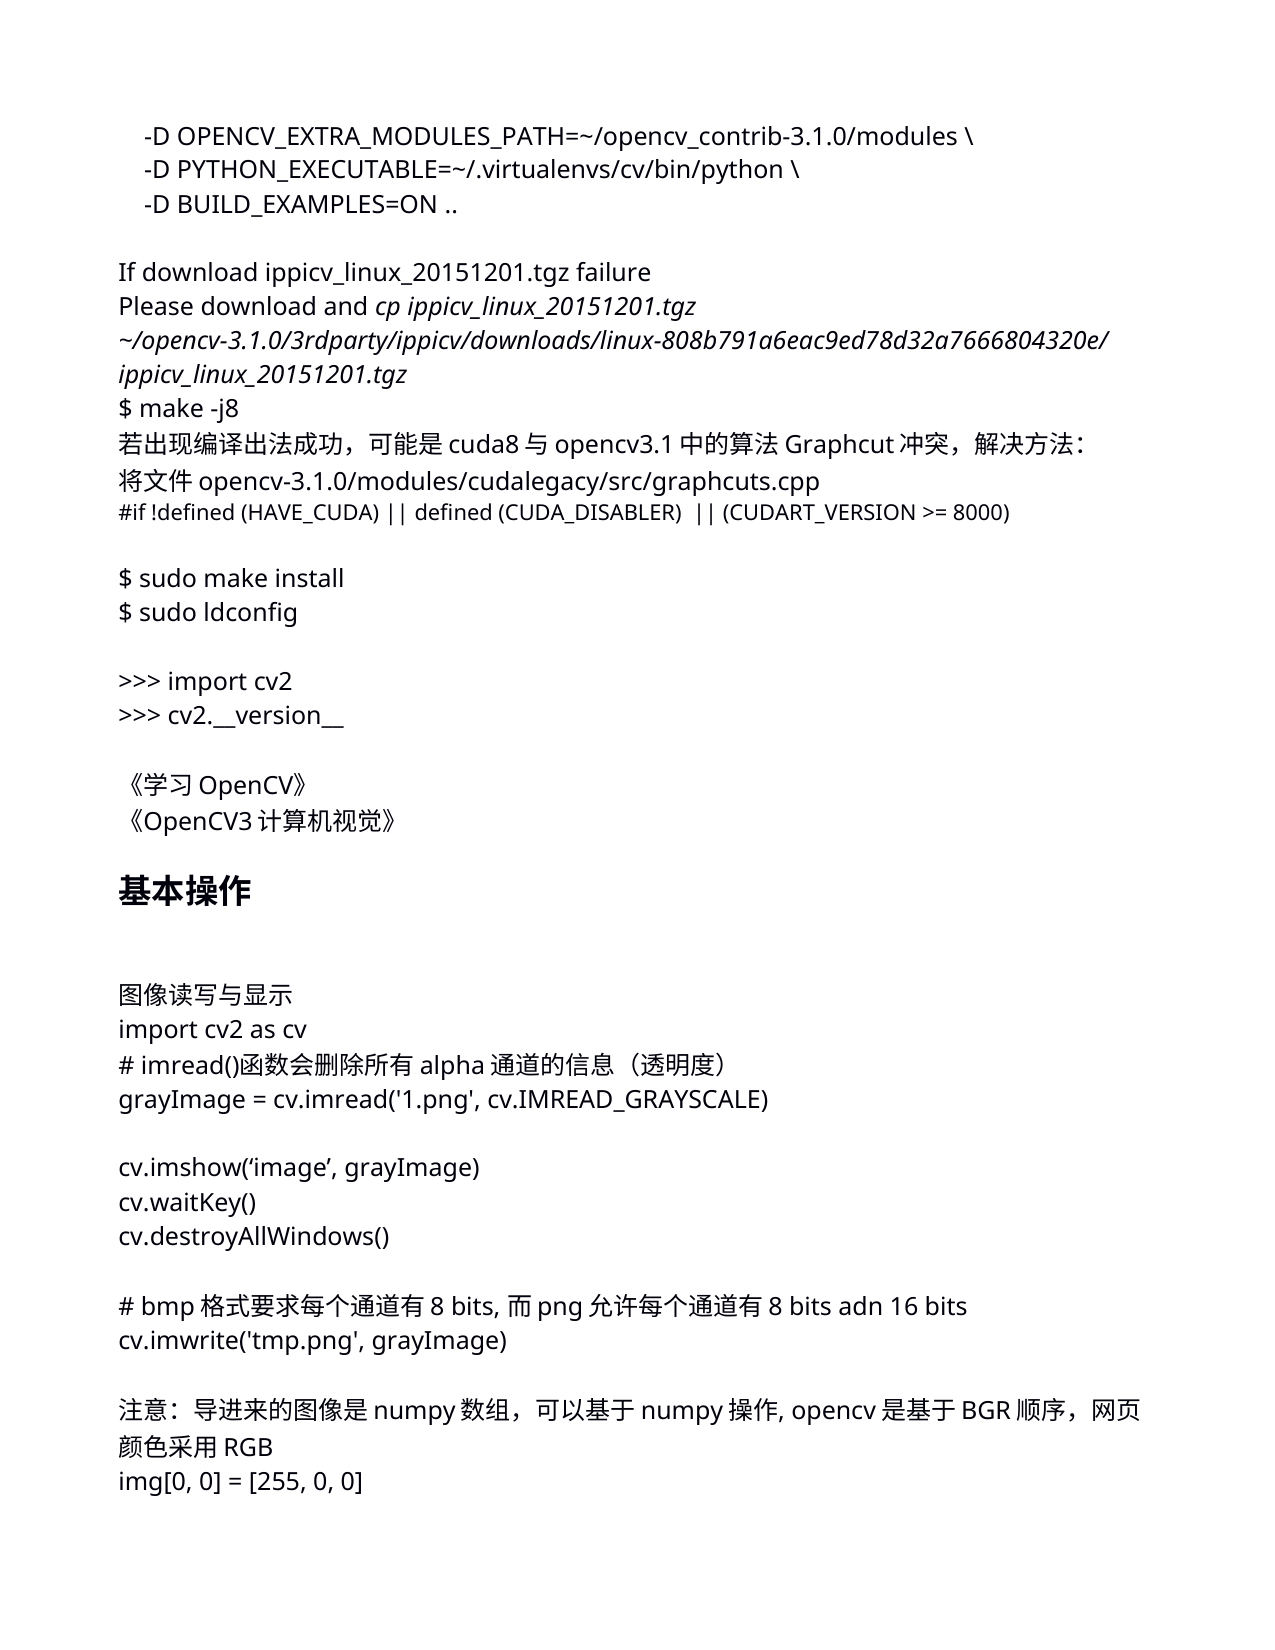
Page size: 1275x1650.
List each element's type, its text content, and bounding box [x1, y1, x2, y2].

text $ sudo ldconfig [118, 595, 1157, 629]
text 将文件opencv-3.1.0/modules/cudalegacy/src/graphcuts.cpp [118, 461, 1157, 497]
text -D PYTHON_EXECUTABLE=~/.virtualenvs/cv/bin/python \ [118, 152, 1157, 186]
text >>> import cv2 [118, 663, 1157, 697]
text grayImage = cv.imread('1.png', cv.IMREAD_GRAYSCALE) [118, 1082, 1157, 1116]
text 《OpenCV3计算机视觉》 [118, 802, 1157, 838]
text # imread()函数会删除所有alpha通道的信息（透明度） [118, 1046, 1157, 1082]
text 《学习OpenCV》 [118, 765, 1157, 802]
text 注意：导进来的图像是numpy数组，可以基于numpy操作, opencv是基于BGR顺序，网页颜色采用RGB [118, 1391, 1157, 1463]
text -D BUILD_EXAMPLES=ON .. [118, 186, 1157, 220]
text $ sudo make install [118, 561, 1157, 595]
text cv.imwrite('tmp.png', grayImage) [118, 1323, 1157, 1357]
text cv.destroyAllWindows() [118, 1218, 1157, 1252]
text # bmp格式要求每个通道有8 bits, 而png允许每个通道有8 bits adn 16 bits [118, 1286, 1157, 1323]
text img[0, 0] = [255, 0, 0] [118, 1463, 1157, 1497]
text If download ippicv_linux_20151201.tgz failure [118, 254, 1157, 288]
text Please download and cp ippicv_linux_20151201.tgz ~/opencv-3.1.0/3rdparty/ippicv/downloads/linux-808b791a6eac9ed78d32a7666804320e/ippicv_linux_20151201.tgz [118, 288, 1157, 391]
text 图像读写与显示 [118, 975, 1157, 1012]
subtitle 基本操作 [118, 865, 1157, 913]
text import cv2 as cv [118, 1012, 1157, 1046]
text cv.waitKey() [118, 1184, 1157, 1218]
text 若出现编译出法成功，可能是cuda8与opencv3.1中的算法Graphcut冲突，解决方法： [118, 425, 1157, 461]
text >>> cv2.__version__ [118, 697, 1157, 731]
text #if !defined (HAVE_CUDA) || defined (CUDA_DISABLER) || (CUDART_VERSION >= 8000) [118, 497, 1157, 527]
text cv.imshow(‘image’, grayImage) [118, 1150, 1157, 1184]
text $ make -j8 [118, 391, 1157, 425]
text -D OPENCV_EXTRA_MODULES_PATH=~/opencv_contrib-3.1.0/modules \ [118, 118, 1157, 152]
